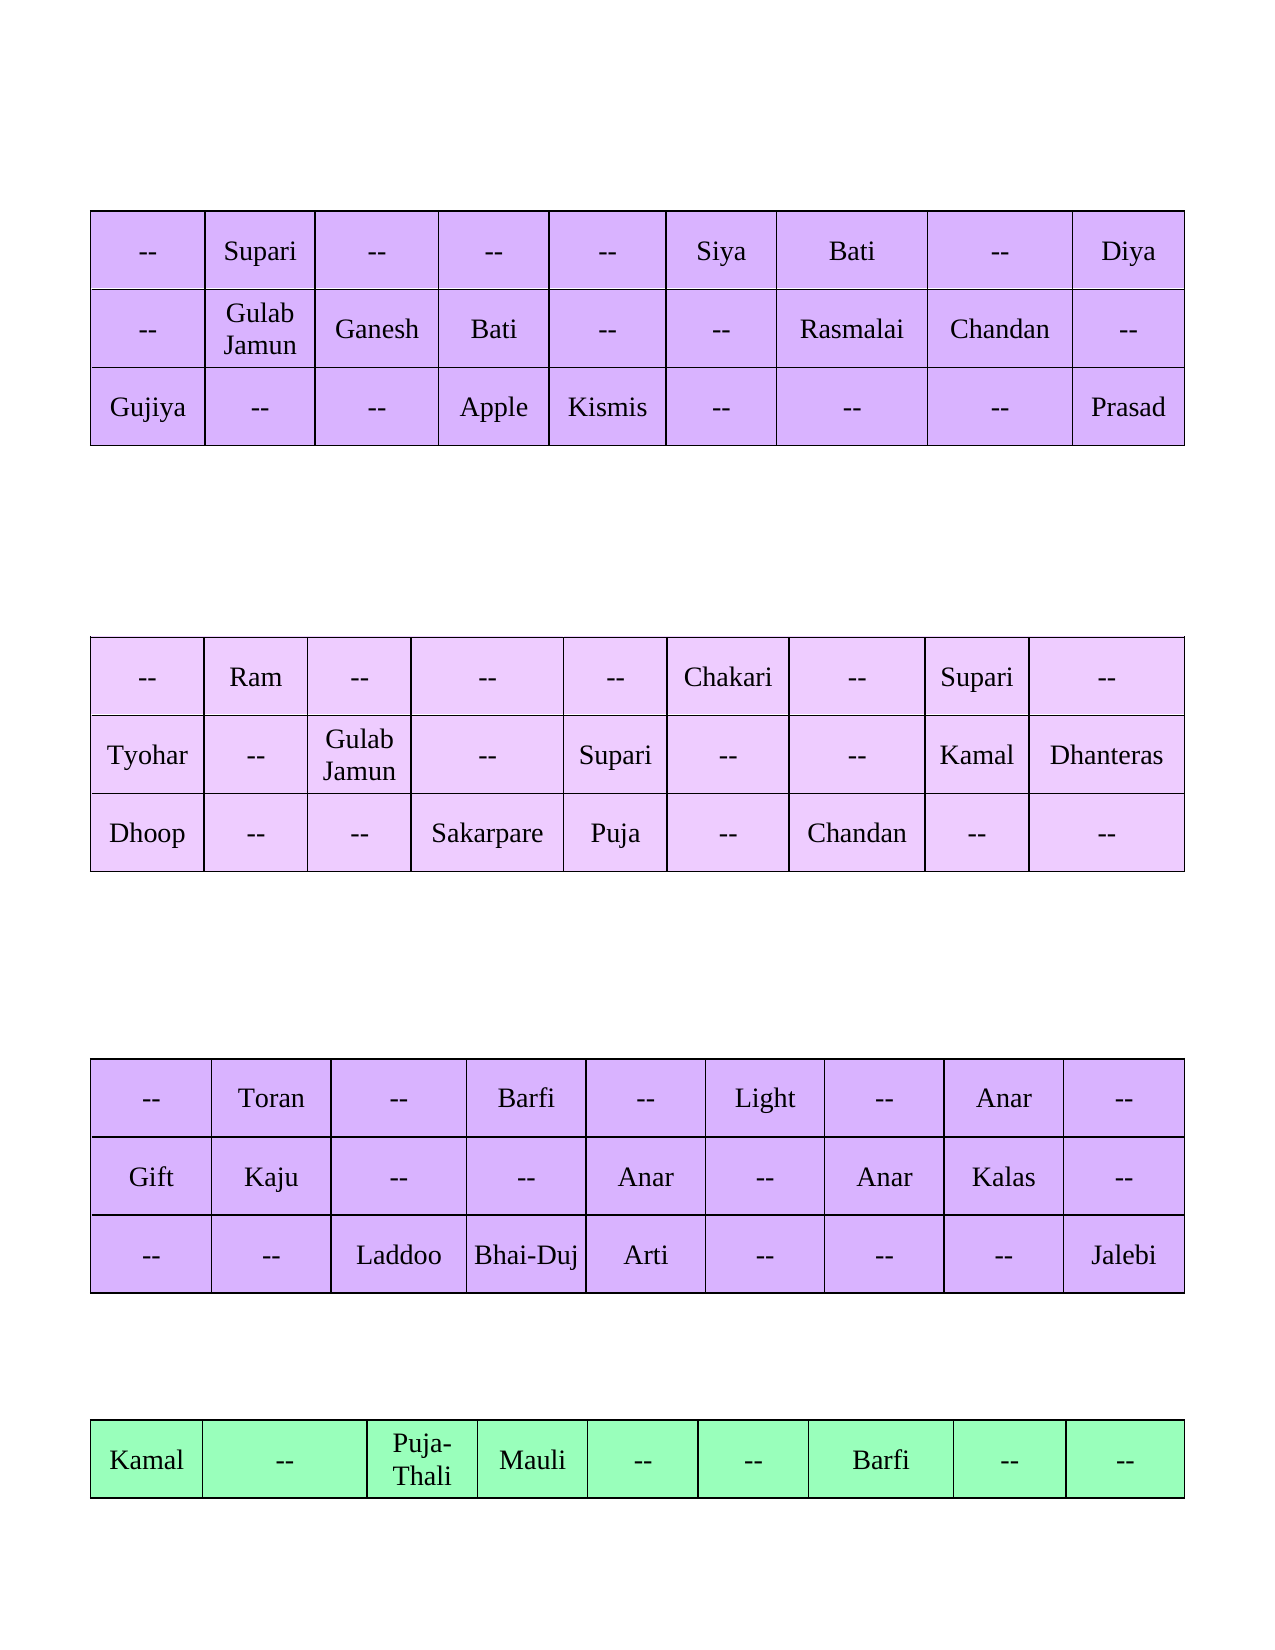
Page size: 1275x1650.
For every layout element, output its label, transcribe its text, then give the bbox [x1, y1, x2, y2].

table_header -- [550, 212, 665, 288]
table_header Ram [205, 638, 307, 714]
table_cell Arti [587, 1216, 705, 1292]
table_cell Prasad [1073, 368, 1184, 445]
table_cell -- [412, 716, 563, 793]
table_header -- [588, 1421, 697, 1497]
table_cell Apple [439, 368, 548, 445]
table_header -- [1030, 638, 1184, 714]
table_cell Gulab Jamun [308, 716, 410, 793]
table_header -- [91, 638, 203, 714]
table_cell Bhai-Duj [467, 1216, 585, 1292]
table_header -- [1064, 1060, 1184, 1136]
table_cell -- [1030, 794, 1184, 871]
table_header -- [308, 638, 410, 714]
table_cell -- [945, 1216, 1063, 1292]
table_cell -- [308, 794, 410, 871]
table_header Diya [1073, 212, 1184, 288]
table_header -- [954, 1421, 1065, 1497]
table_cell -- [206, 368, 314, 445]
table_header Kamal [91, 1421, 202, 1497]
table_header Barfi [809, 1421, 953, 1497]
table_header -- [1067, 1421, 1184, 1497]
table_cell Dhanteras [1030, 716, 1184, 793]
table_cell -- [706, 1216, 824, 1292]
table_header -- [790, 638, 924, 714]
table_cell Jalebi [1064, 1216, 1184, 1292]
table_cell Puja [564, 794, 666, 871]
table_cell -- [91, 1215, 211, 1292]
table_cell -- [212, 1216, 330, 1292]
table_header Siya [667, 212, 776, 288]
table_header -- [332, 1060, 466, 1136]
table_cell Supari [564, 716, 666, 793]
table_cell Tyohar [91, 716, 203, 793]
table_cell Chandan [928, 290, 1072, 367]
table_cell Kalas [945, 1138, 1063, 1214]
table_header Barfi [467, 1060, 585, 1136]
table_cell Gulab Jamun [206, 290, 314, 367]
table_cell -- [1073, 290, 1184, 367]
table_cell Chandan [790, 794, 924, 871]
table_header -- [587, 1060, 705, 1136]
table_header Bati [777, 212, 927, 288]
table_cell -- [332, 1138, 466, 1214]
table_cell Kamal [926, 716, 1028, 793]
table_cell Gift [91, 1137, 211, 1214]
table_header -- [203, 1421, 366, 1497]
table_header Toran [212, 1060, 330, 1136]
table_cell -- [550, 290, 665, 367]
table_cell Laddoo [332, 1216, 466, 1292]
table_header Supari [926, 638, 1028, 714]
table_cell -- [928, 368, 1072, 445]
table_header Chakari [668, 638, 788, 714]
table_header Puja-Thali [368, 1421, 477, 1497]
table_cell -- [926, 794, 1028, 871]
table_cell -- [668, 716, 788, 793]
table_header -- [699, 1421, 808, 1497]
table_header -- [825, 1060, 943, 1136]
table_cell -- [205, 716, 307, 793]
table_cell -- [1064, 1138, 1184, 1214]
table_cell -- [706, 1138, 824, 1214]
table_header -- [928, 212, 1072, 288]
table_cell -- [790, 716, 924, 793]
table_cell Anar [825, 1138, 943, 1214]
table_header -- [412, 638, 563, 714]
table_cell Dhoop [91, 794, 203, 871]
table_cell -- [316, 368, 438, 445]
table_cell -- [668, 794, 788, 871]
table_header Supari [206, 212, 314, 288]
table_cell Anar [587, 1138, 705, 1214]
table_cell -- [667, 290, 776, 367]
table_header -- [564, 638, 666, 714]
table_cell -- [467, 1138, 585, 1214]
table_header Mauli [478, 1421, 587, 1497]
table_cell Kismis [550, 368, 665, 445]
table_header -- [91, 212, 204, 288]
table_cell Rasmalai [777, 290, 927, 367]
table_cell -- [825, 1216, 943, 1292]
table_cell -- [91, 290, 204, 367]
table_cell -- [777, 368, 927, 445]
table_header -- [316, 212, 438, 288]
table_cell Bati [439, 290, 548, 367]
table_cell -- [205, 794, 307, 871]
table_cell -- [667, 368, 776, 445]
table_cell Kaju [212, 1138, 330, 1214]
table_header Light [706, 1060, 824, 1136]
table_cell Sakarpare [412, 794, 563, 871]
table_cell Ganesh [316, 290, 438, 367]
table_header Anar [945, 1060, 1063, 1136]
table_header -- [91, 1060, 211, 1136]
table_header -- [439, 212, 548, 288]
table_cell Gujiya [91, 368, 204, 445]
